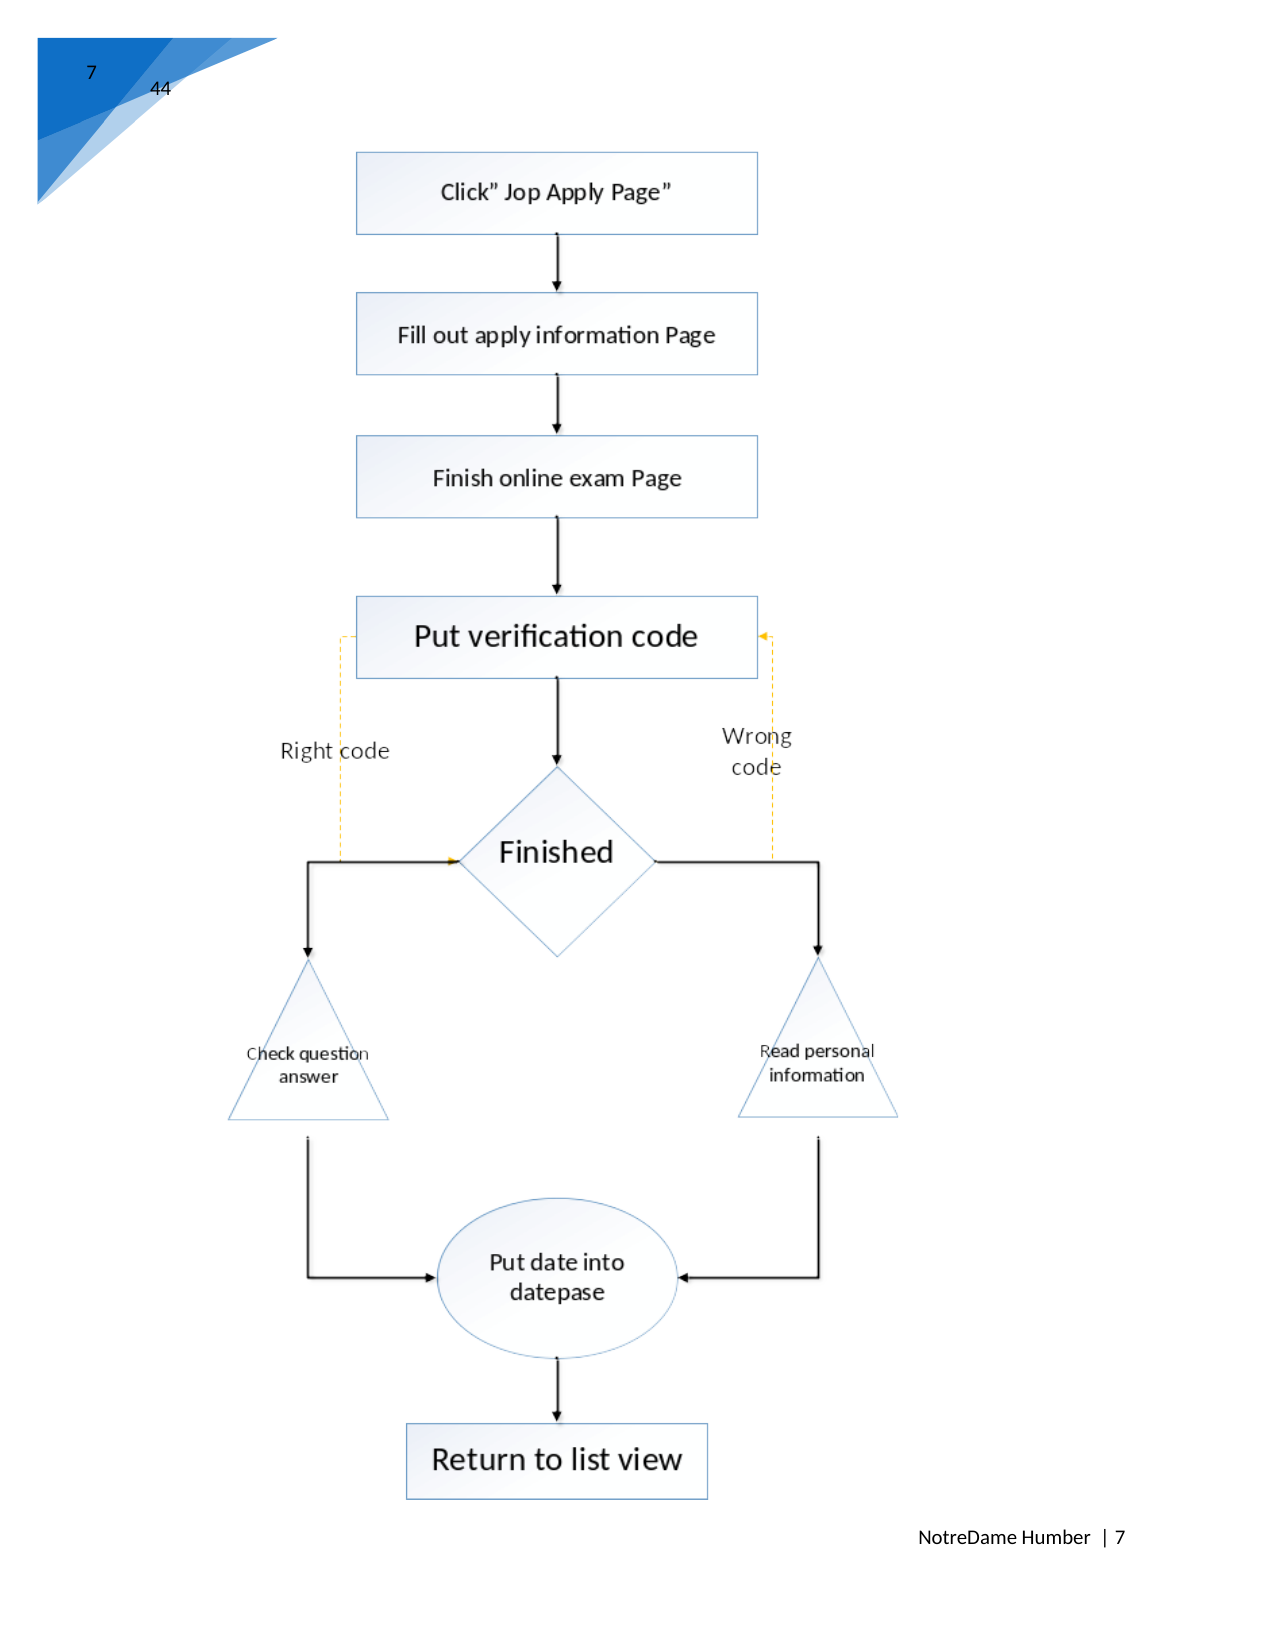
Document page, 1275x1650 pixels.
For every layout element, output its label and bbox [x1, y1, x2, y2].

picture [37, 37, 279, 206]
